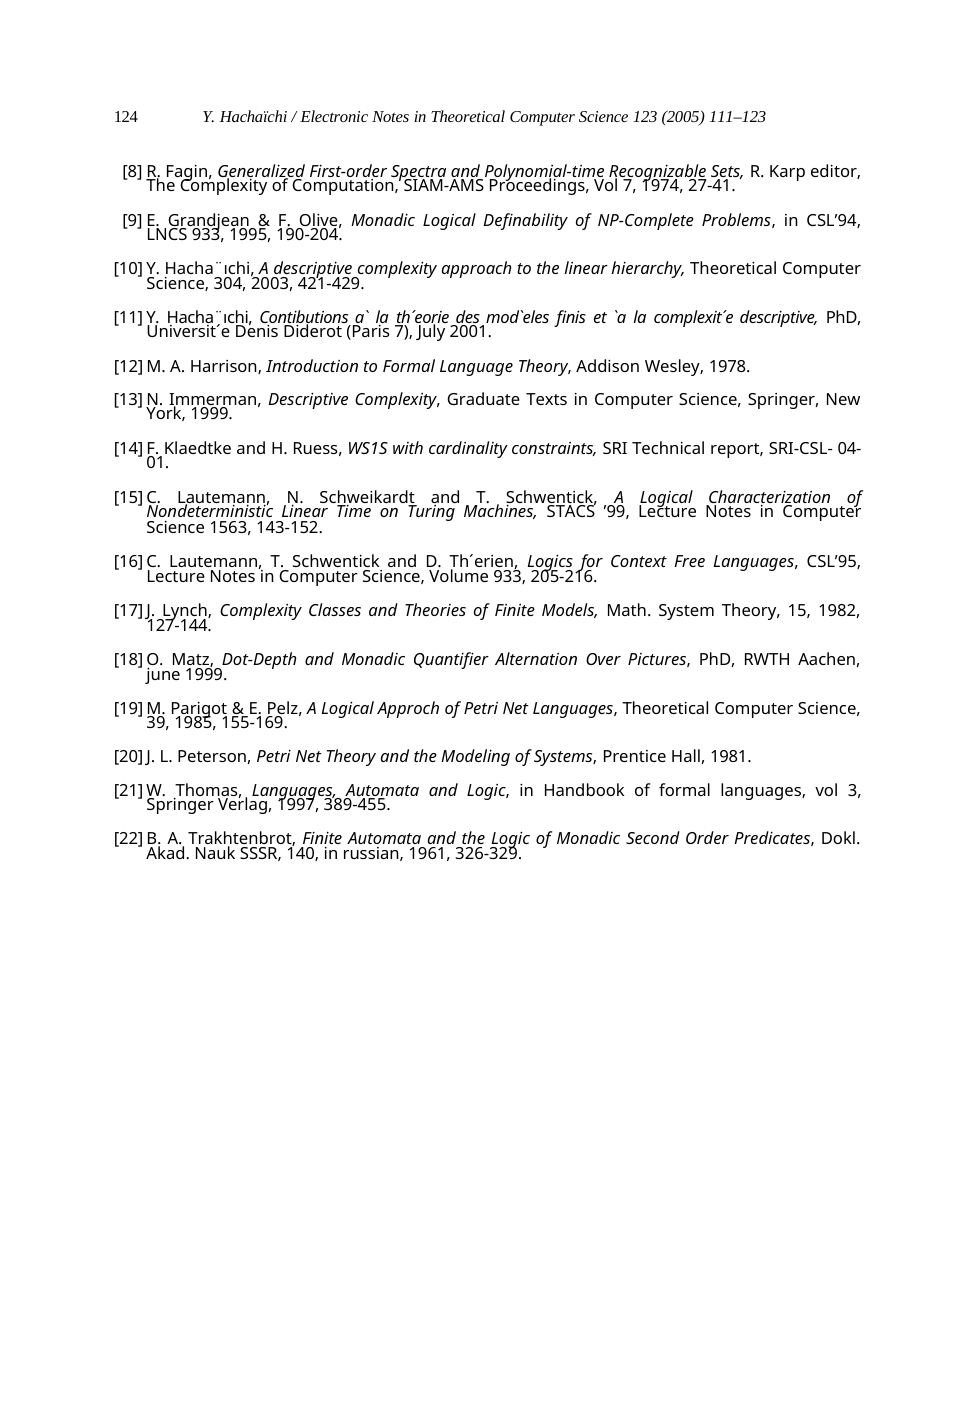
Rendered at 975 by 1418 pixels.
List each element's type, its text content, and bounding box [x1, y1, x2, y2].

list J. L. Peterson, Petri Net Theory and the Modeling of Systems, Prentice Hall, 1981. [113, 745, 908, 768]
list F. Klaedtke and H. Ruess, WS1S with cardinality constraints, SRI Technical report, SRI-CSL- 04-01. [113, 441, 862, 473]
list E. Grandjean & F. Olive, Monadic Logical Deﬁnability of NP-Complete Problems, in CSL’94, LNCS 933, 1995, 190-204. [122, 213, 861, 245]
list C. Lautemann, N. Schweikardt and T. Schwentick, A Logical Characterization of Nondeterministic Linear Time on Turing Machines, STACS ’99, Lecture Notes in Computer Science 1563, 143-152. [113, 490, 862, 538]
list R. Fagin, Generalized First-order Spectra and Polynomial-time Recognizable Sets, R. Karp editor, The Complexity of Computation, SIAM-AMS Proceedings, Vol 7, 1974, 27-41. [122, 164, 861, 196]
list N. Immerman, Descriptive Complexity, Graduate Texts in Computer Science, Springer, New York, 1999. [113, 392, 861, 425]
list Y. Hacha¨ıchi, Contibutions a` la th´eorie des mod`eles ﬁnis et `a la complexit´e descriptive, PhD, Universit´e Denis Diderot (Paris 7), July 2001. [113, 311, 861, 343]
list C. Lautemann, T. Schwentick and D. Th´erien, Logics for Context Free Languages, CSL’95, Lecture Notes in Computer Science, Volume 933, 205-216. [113, 555, 861, 587]
list M. A. Harrison, Introduction to Formal Language Theory, Addison Wesley, 1978. [113, 354, 908, 377]
list M. Parigot & E. Pelz, A Logical Approch of Petri Net Languages, Theoretical Computer Science, 39, 1985, 155-169. [113, 702, 862, 734]
list J. Lynch, Complexity Classes and Theories of Finite Models, Math. System Theory, 15, 1982, 127-144. [113, 604, 861, 636]
list O. Matz, Dot-Depth and Monadic Quantiﬁer Alternation Over Pictures, PhD, RWTH Aachen, june 1999. [113, 653, 862, 685]
list B. A. Trakhtenbrot, Finite Automata and the Logic of Monadic Second Order Predicates, Dokl. Akad. Nauk SSSR, 140, in russian, 1961, 326-329. [113, 832, 862, 864]
list W. Thomas, Languages, Automata and Logic, in Handbook of formal languages, vol 3, Springer Verlag, 1997, 389-455. [113, 783, 861, 815]
list Y. Hacha¨ıchi, A descriptive complexity approach to the linear hierarchy, Theoretical Computer Science, 304, 2003, 421-429. [113, 262, 861, 294]
